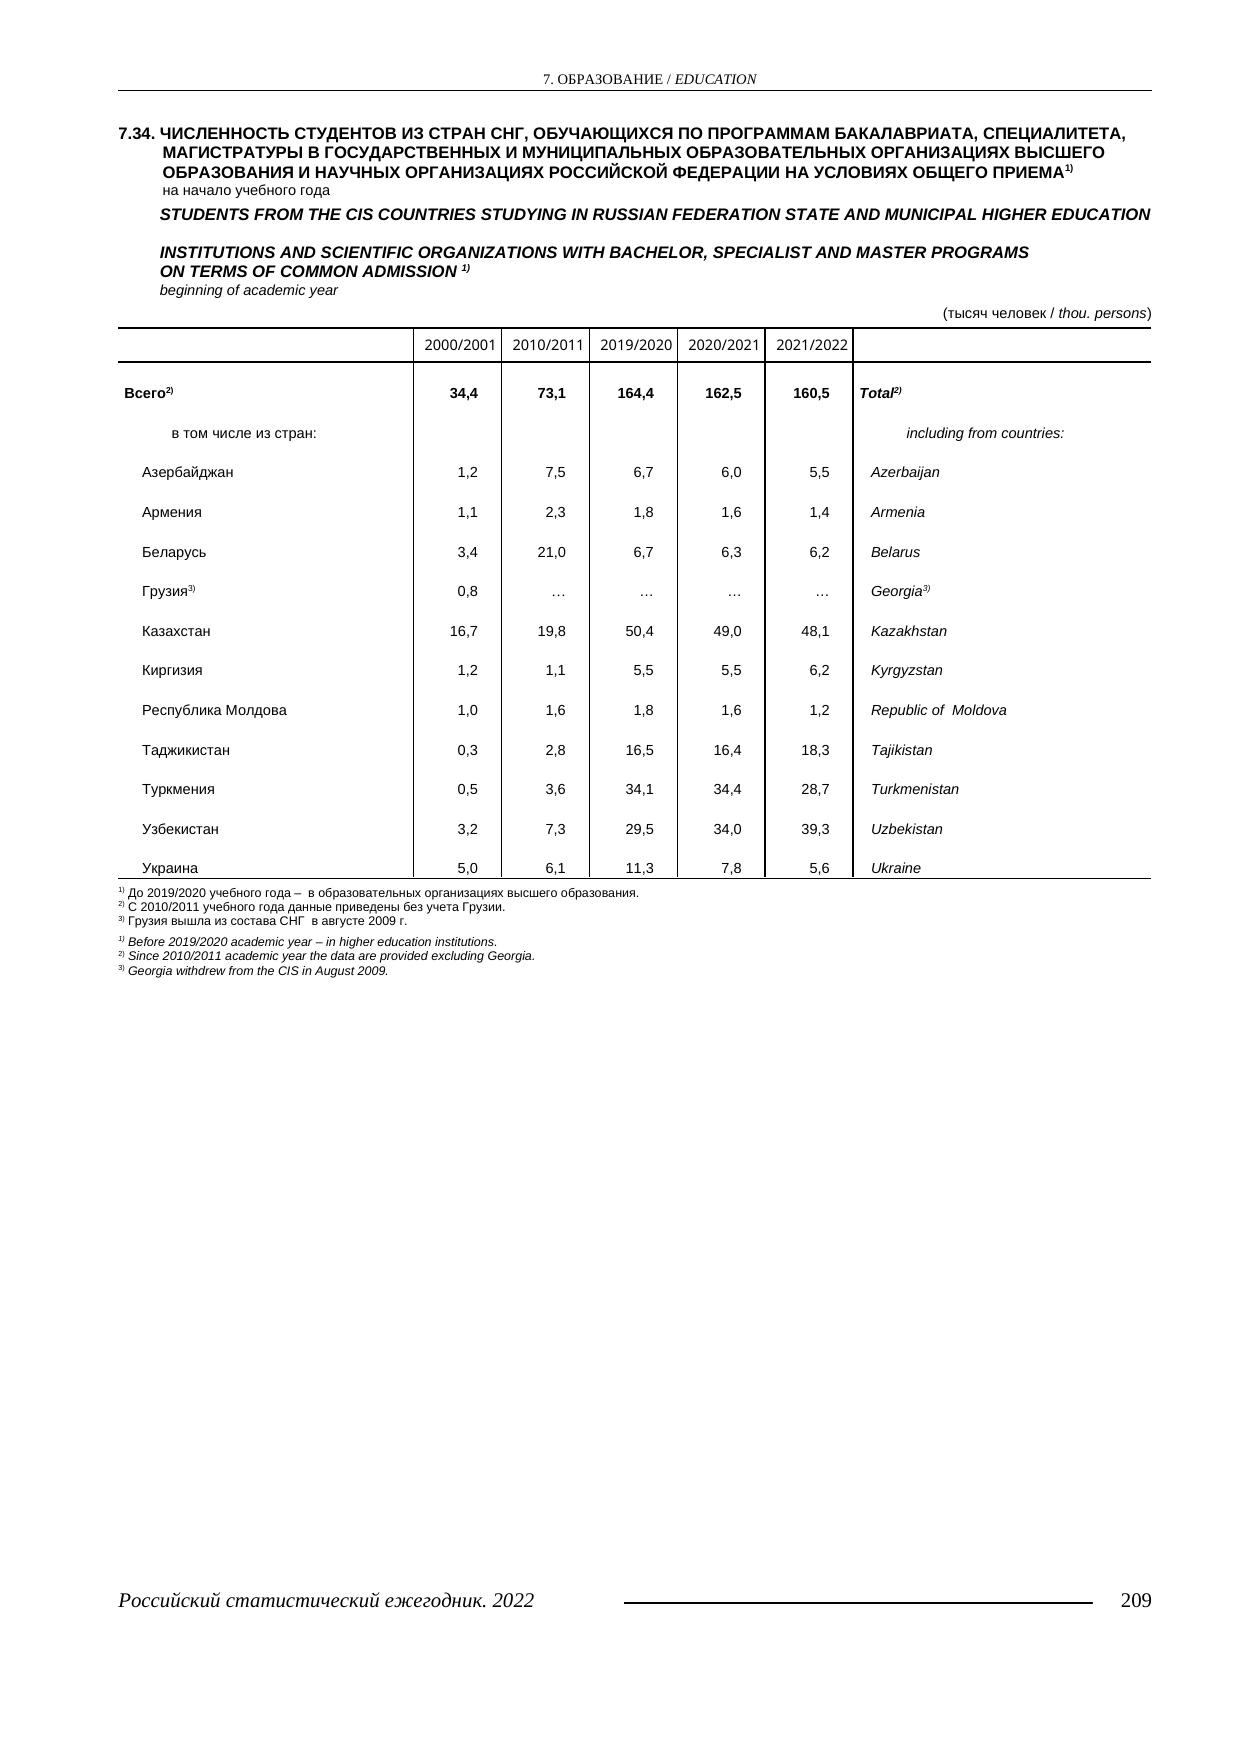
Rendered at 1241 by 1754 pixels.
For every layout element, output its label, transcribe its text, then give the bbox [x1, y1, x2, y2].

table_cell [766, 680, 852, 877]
text (тысяч человек / thou. persons) [118, 304, 1152, 321]
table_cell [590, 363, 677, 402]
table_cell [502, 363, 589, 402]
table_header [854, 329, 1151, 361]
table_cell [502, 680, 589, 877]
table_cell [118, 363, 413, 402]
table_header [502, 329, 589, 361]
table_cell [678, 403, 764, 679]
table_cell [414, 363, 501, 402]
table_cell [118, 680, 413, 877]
text 7.34. ЧИСЛЕННОСТЬ СТУДЕНТОВ ИЗ СТРАН СНГ, ОБУЧАЮЩИХСЯ ПО ПРОГРАММАМ БАКАЛАВРИАТА, СПЕЦИАЛИТЕТА, МАГИСТРАТУРЫ В ГОСУДАРСТВЕННЫХ И МУНИЦИПАЛЬНЫХ ОБРАЗОВАТЕЛЬНЫХ ОРГАНИЗАЦИЯХ ВЫСШЕГО ОБРАЗОВАНИЯ И НАУЧНЫХ ОРГАНИЗАЦИЯХ РОССИЙСКОЙ ФЕДЕРАЦИИ НА УСЛОВИЯХ ОБЩЕГО ПРИЕМА1) на начало учебного года [118, 124, 1152, 198]
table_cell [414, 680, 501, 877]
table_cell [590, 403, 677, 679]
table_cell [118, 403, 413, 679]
text 1) До 2019/2020 учебного года – в образовательных организациях высшего образования. [118, 885, 1152, 899]
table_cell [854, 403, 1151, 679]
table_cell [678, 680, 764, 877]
text 2) С 2010/2011 учебного года данные приведены без учета Грузии. [118, 899, 1152, 914]
text STUDENTS FROM THE CIS COUNTRIES STUDYING IN RUSSIAN FEDERATION STATE AND MUNICIPAL HIGHER EDUCATION INSTITUTIONS AND SCIENTIFIC ORGANIZATIONS WITH BACHELOR, SPECIALIST AND MASTER PROGRAMS ON TERMS OF COMMON ADMISSION 1) beginning of academic year [159, 204, 1152, 298]
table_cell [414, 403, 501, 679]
text 2) Since 2010/2011 academic year the data are provided excluding Georgia. [118, 949, 1152, 963]
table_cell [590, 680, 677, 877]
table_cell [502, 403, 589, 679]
text 3) Грузия вышла из состава СНГ в августе 2009 г. [118, 914, 1152, 928]
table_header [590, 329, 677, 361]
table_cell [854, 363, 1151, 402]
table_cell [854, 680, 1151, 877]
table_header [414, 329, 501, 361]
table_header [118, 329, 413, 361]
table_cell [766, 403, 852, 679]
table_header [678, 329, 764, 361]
text 3) Georgia withdrew from the CIS in August 2009. [118, 963, 1152, 978]
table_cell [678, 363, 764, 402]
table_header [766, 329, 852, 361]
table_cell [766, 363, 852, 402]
text 1) Before 2019/2020 academic year – in higher education institutions. [118, 934, 1152, 949]
